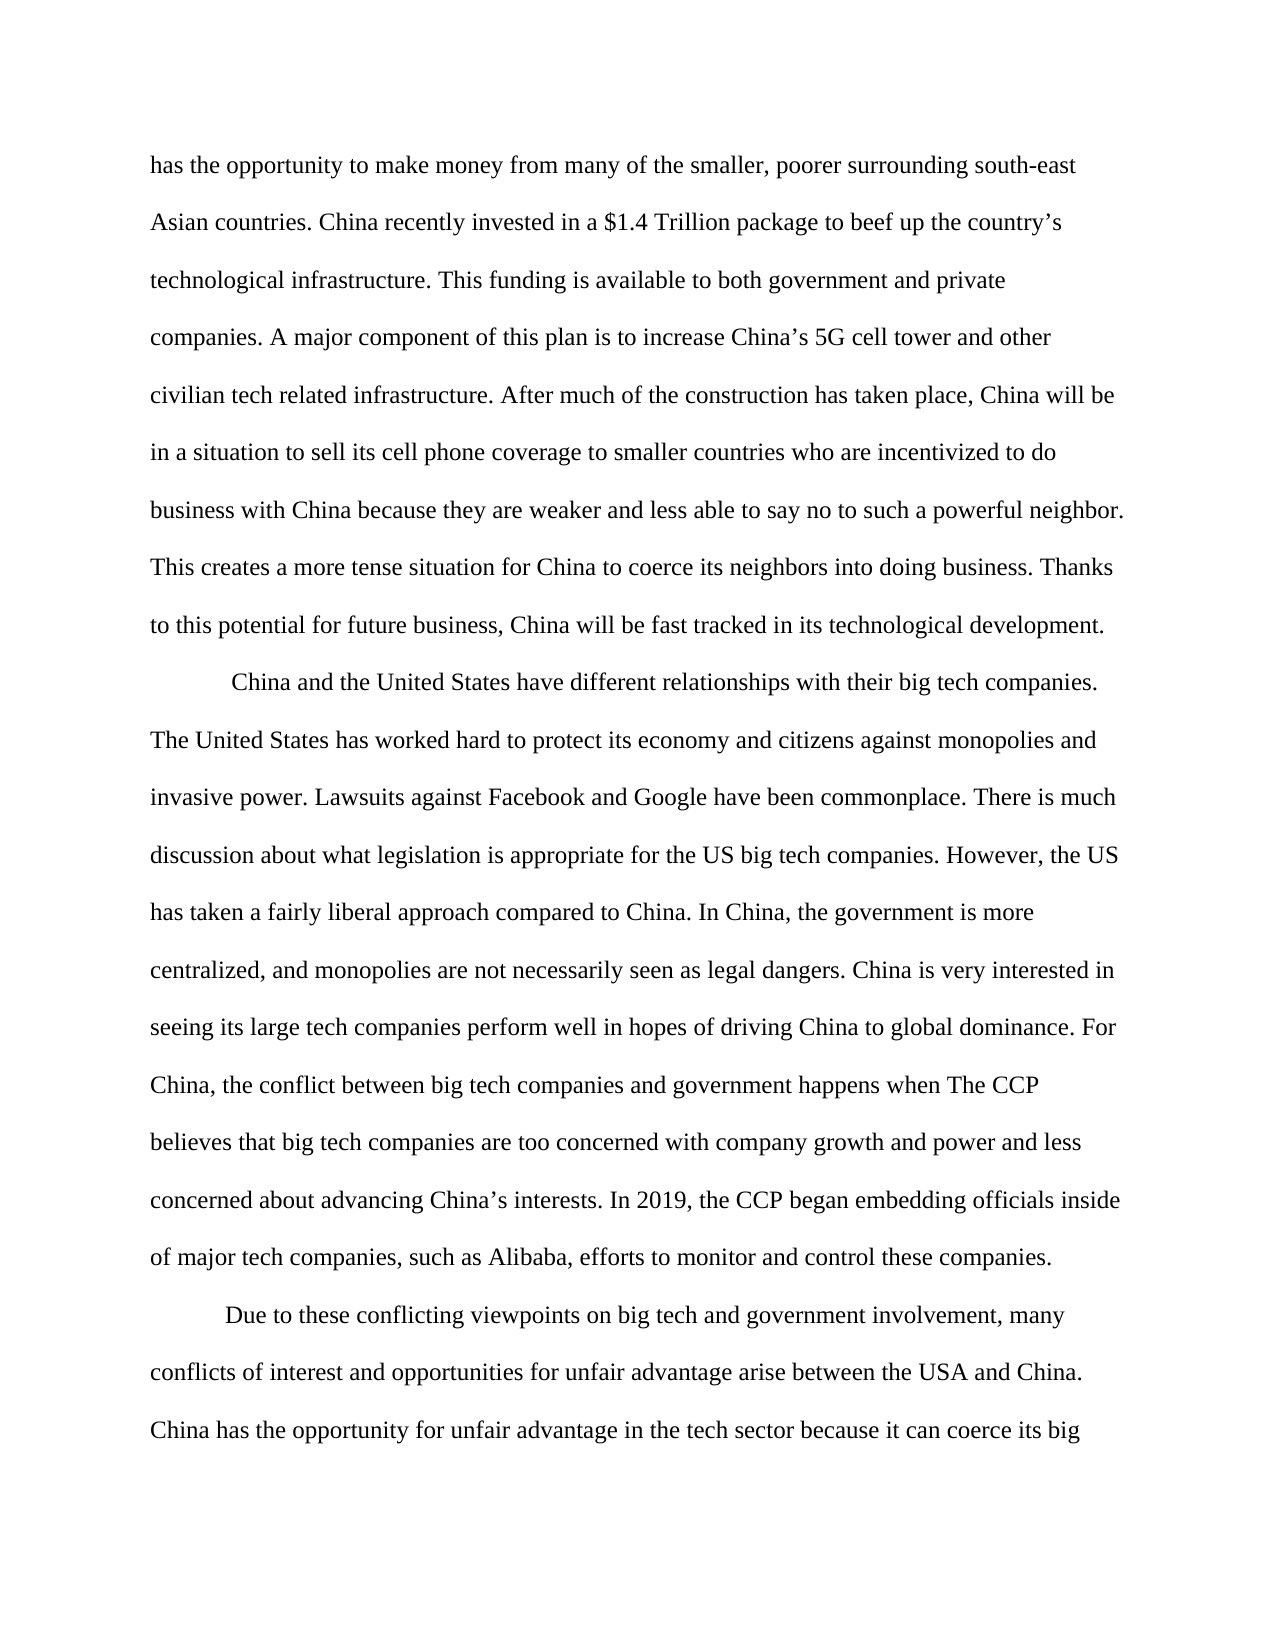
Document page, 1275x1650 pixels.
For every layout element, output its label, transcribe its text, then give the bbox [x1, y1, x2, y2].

text China and the United States have different relationships with their big tech companies. The United States has worked hard to protect its economy and citizens against monopolies and invasive power. Lawsuits against Facebook and Google have been commonplace. There is much discussion about what legislation is appropriate for the US big tech companies. However, the US has taken a fairly liberal approach compared to China. In China, the government is more centralized, and monopolies are not necessarily seen as legal dangers. China is very interested in seeing its large tech companies perform well in hopes of driving China to global dominance. For China, the conflict between big tech companies and government happens when The CCP believes that big tech companies are too concerned with company growth and power and less concerned about advancing China’s interests. In 2019, the CCP began embedding officials inside of major tech companies, such as Alibaba, efforts to monitor and control these companies. [150, 667, 1125, 1271]
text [150, 150, 1125, 639]
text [150, 1300, 1125, 1444]
